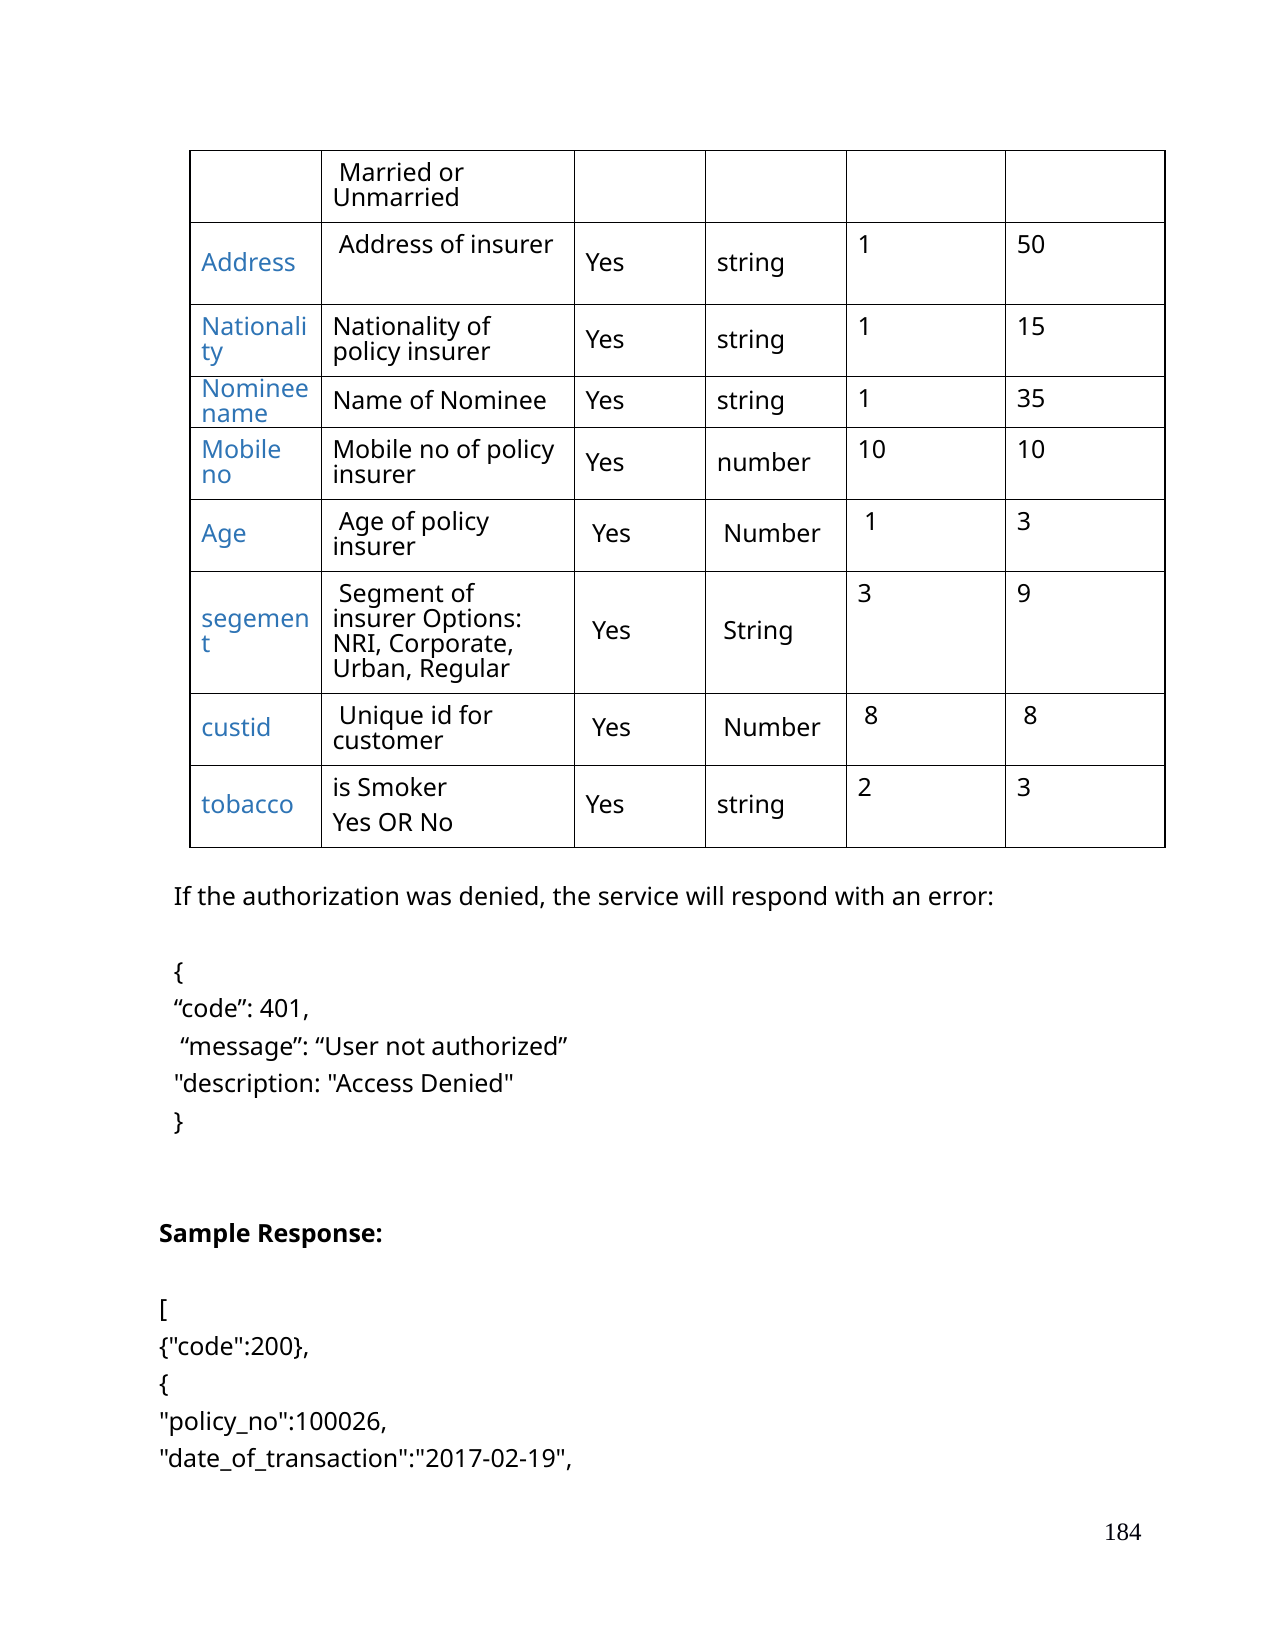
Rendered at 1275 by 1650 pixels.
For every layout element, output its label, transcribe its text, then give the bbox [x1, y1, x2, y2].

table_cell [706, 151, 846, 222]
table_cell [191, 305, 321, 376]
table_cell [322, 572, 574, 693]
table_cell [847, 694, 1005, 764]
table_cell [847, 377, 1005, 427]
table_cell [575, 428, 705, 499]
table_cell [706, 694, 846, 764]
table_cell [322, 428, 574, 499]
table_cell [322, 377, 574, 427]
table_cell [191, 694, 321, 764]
text [ [159, 1298, 1162, 1323]
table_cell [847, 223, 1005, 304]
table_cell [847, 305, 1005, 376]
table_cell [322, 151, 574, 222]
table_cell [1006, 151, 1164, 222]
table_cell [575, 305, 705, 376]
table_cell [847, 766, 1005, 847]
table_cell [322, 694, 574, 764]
text } [174, 1110, 1162, 1135]
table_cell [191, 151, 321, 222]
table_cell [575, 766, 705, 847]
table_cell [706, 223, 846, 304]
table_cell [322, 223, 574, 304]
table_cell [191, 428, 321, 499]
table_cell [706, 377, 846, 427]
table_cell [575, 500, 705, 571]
text {"code":200}, [159, 1335, 1162, 1360]
text { [174, 960, 1162, 985]
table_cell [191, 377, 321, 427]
text "policy_no":100026, [159, 1410, 1162, 1435]
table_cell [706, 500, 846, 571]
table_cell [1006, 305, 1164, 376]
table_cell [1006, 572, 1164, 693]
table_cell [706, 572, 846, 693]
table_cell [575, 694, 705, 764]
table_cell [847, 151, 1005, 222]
text "description: "Access Denied" [174, 1073, 1162, 1098]
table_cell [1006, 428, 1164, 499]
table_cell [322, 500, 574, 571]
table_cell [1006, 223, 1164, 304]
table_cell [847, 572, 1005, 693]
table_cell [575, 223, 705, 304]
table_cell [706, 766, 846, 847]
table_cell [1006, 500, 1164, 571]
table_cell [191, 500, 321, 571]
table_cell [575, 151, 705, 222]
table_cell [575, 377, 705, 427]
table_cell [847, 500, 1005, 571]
text Sample Response: [159, 1223, 1162, 1248]
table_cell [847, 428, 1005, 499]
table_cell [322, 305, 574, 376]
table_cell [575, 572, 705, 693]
text If the authorization was denied, the service will respond with an error: [174, 885, 1162, 910]
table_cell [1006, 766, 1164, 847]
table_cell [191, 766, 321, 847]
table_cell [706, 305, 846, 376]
text “message”: “User not authorized” [174, 1035, 1162, 1060]
text “code”: 401, [174, 998, 1162, 1023]
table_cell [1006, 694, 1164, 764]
text "date_of_transaction":"2017-02-19", [159, 1448, 1162, 1473]
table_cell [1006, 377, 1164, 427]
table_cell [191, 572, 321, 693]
text { [159, 1373, 1162, 1398]
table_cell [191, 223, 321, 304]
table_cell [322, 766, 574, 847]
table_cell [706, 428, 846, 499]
